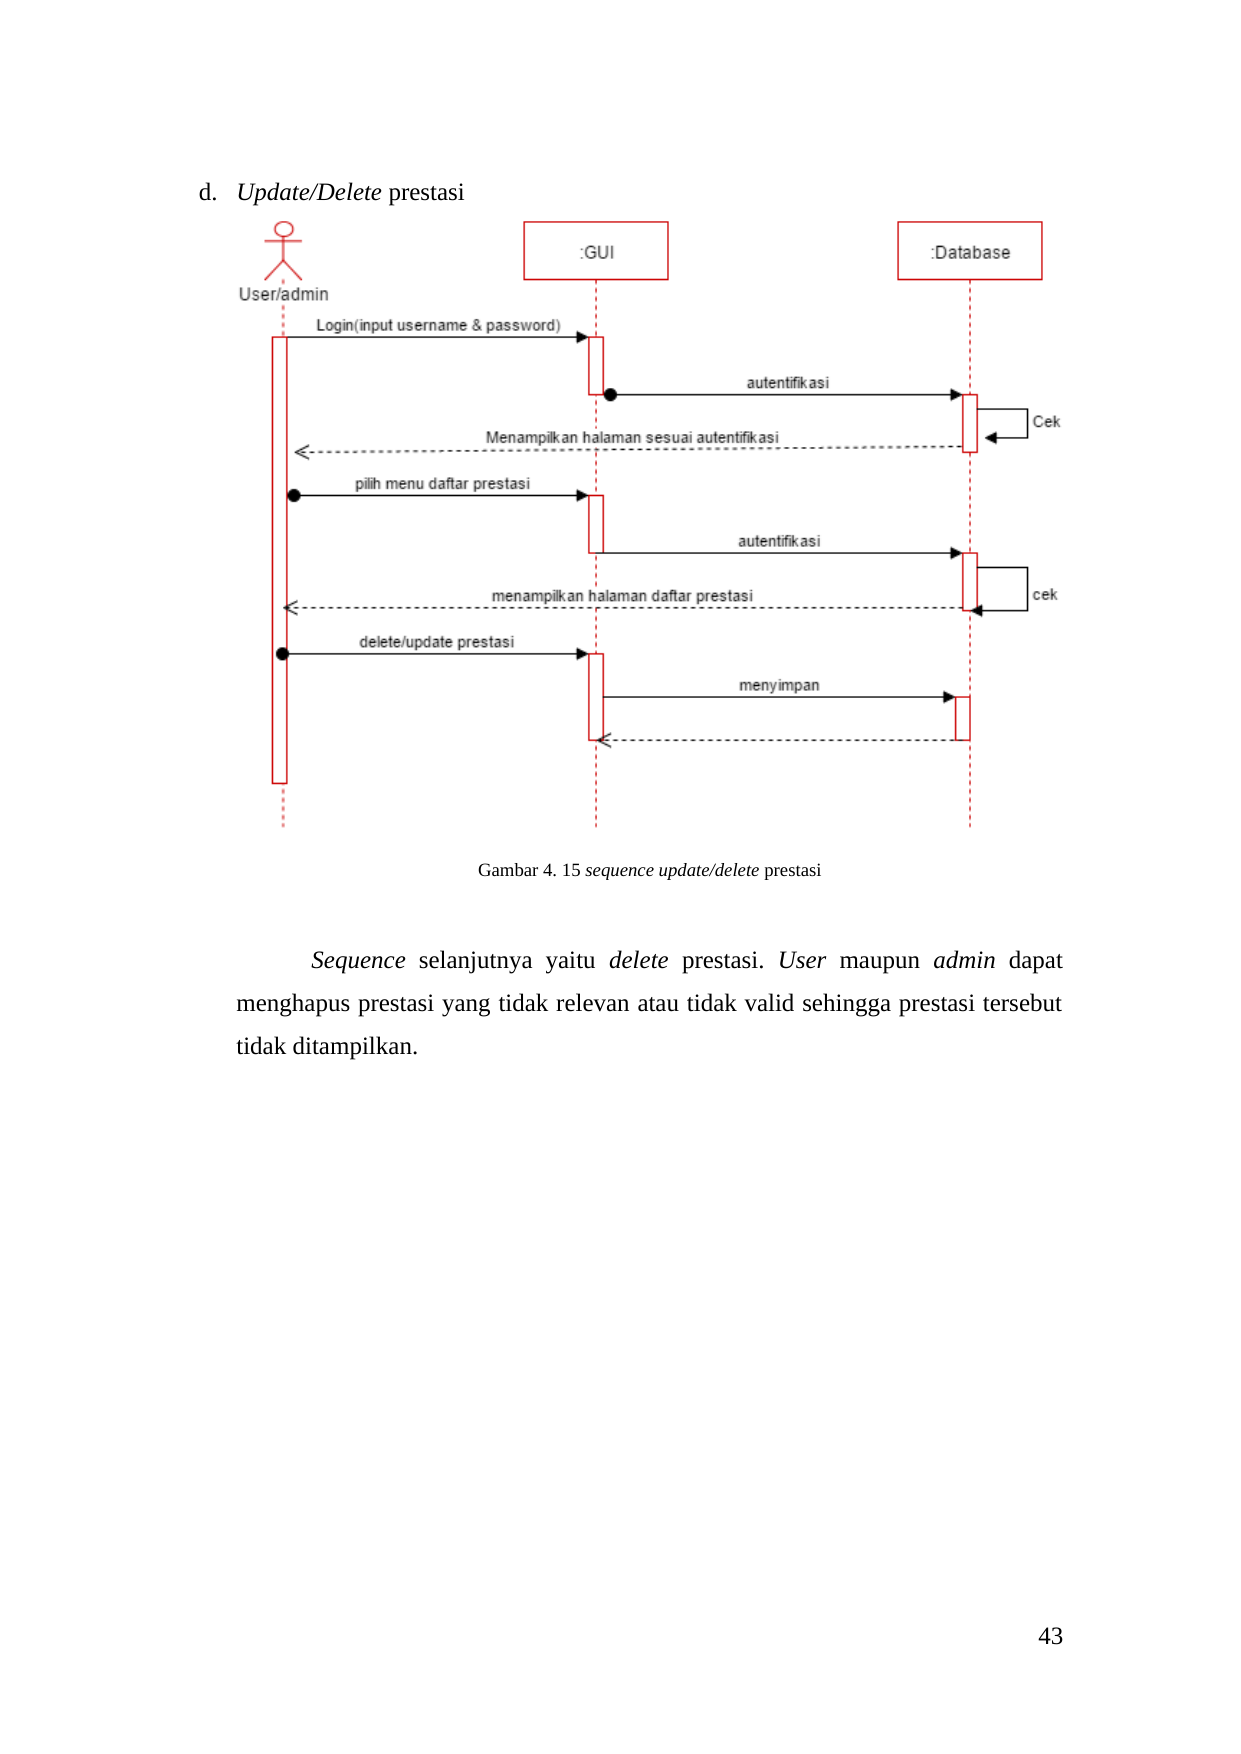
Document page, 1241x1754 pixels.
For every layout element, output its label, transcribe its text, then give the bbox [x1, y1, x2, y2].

text Gambar 4. 15 sequence update/delete prestasi [236, 859, 1063, 881]
list Sequence selanjutnya yaitu delete prestasi. User maupun admin dapat menghapus prestasi yang tidak relevan atau tidak valid sehingga prestasi tersebut tidak ditampilkan. [236, 945, 1063, 1060]
list Update/Delete prestasi [199, 177, 1063, 206]
